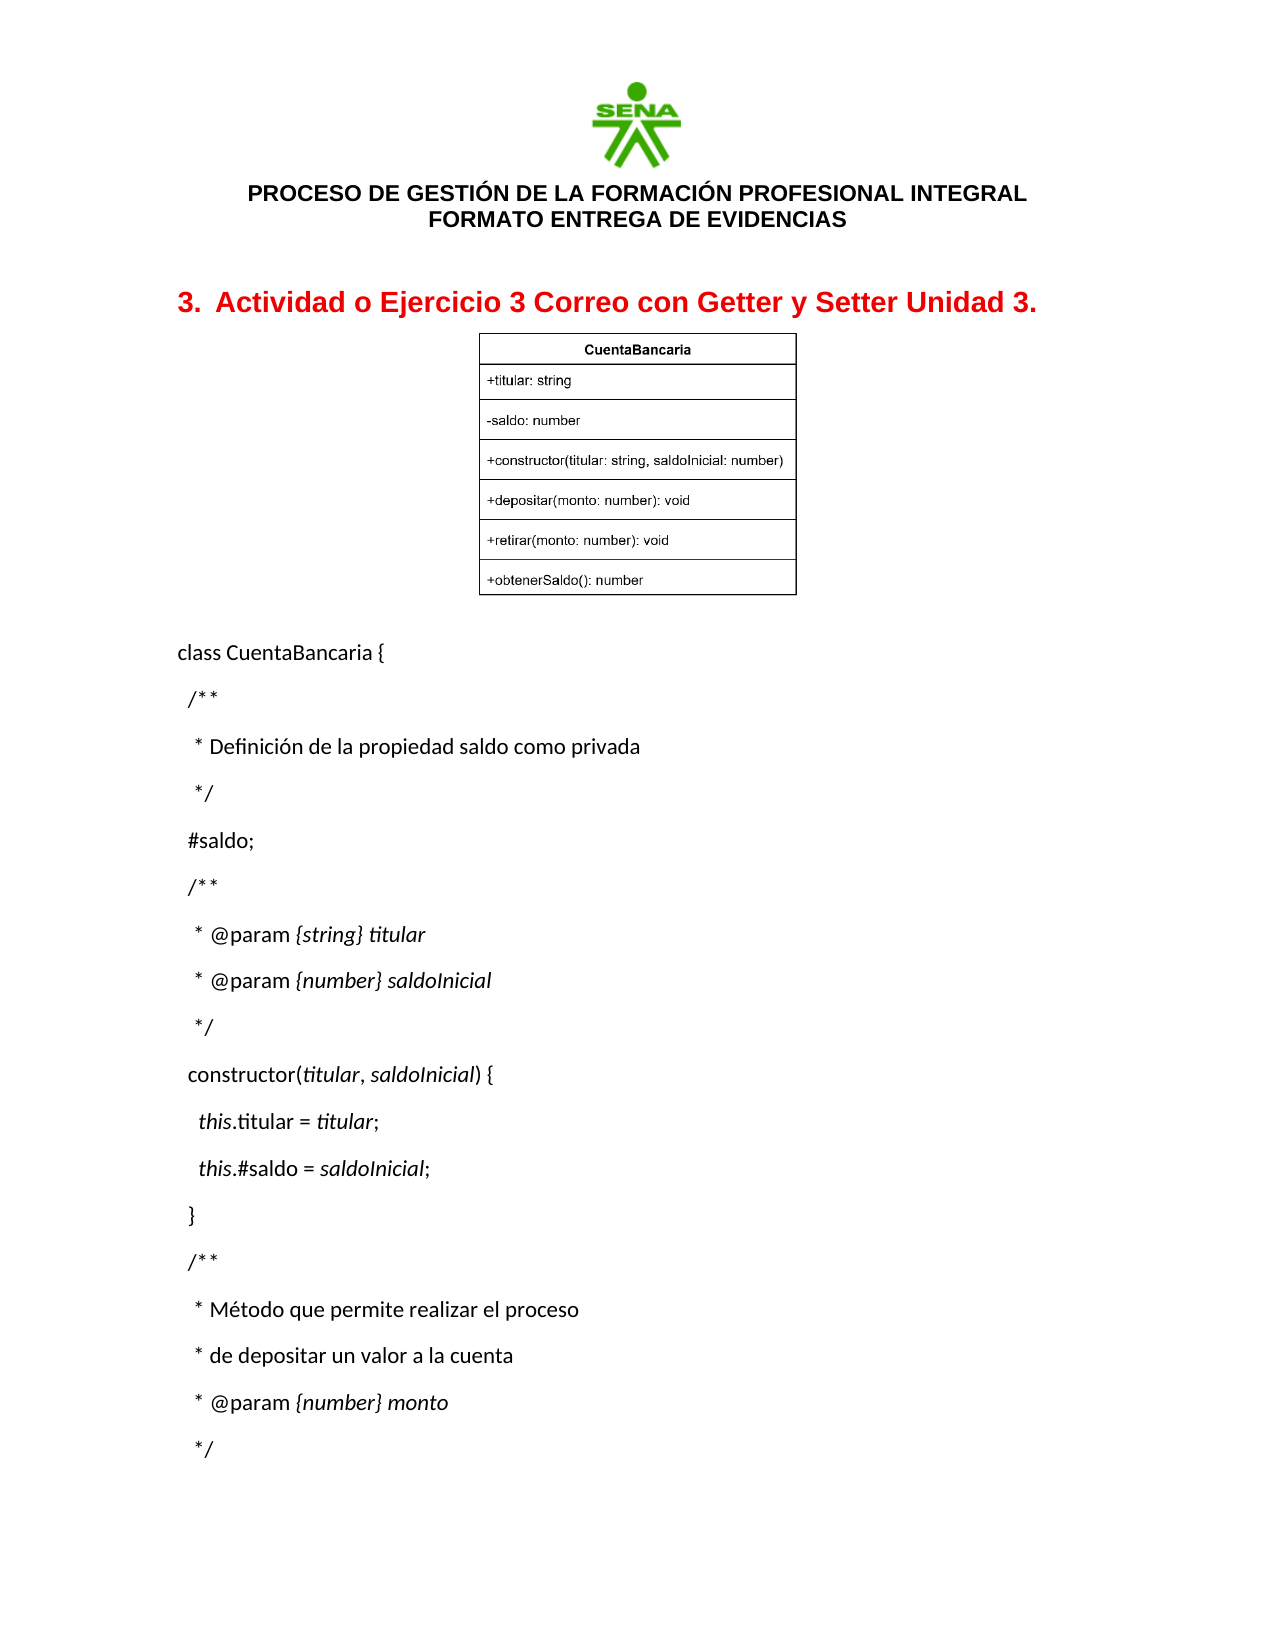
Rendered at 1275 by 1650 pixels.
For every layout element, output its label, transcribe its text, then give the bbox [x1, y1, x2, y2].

text /** [177, 873, 1098, 901]
text } [177, 1201, 1098, 1229]
text * de depositar un valor a la cuenta [177, 1342, 1098, 1369]
text * @param {string} titular [177, 920, 1098, 948]
text * Definición de la propiedad saldo como privada [177, 732, 1098, 760]
subtitle Actividad o Ejercicio 3 Correo con Getter y Setter Unidad 3. [177, 286, 1098, 319]
text /** [177, 685, 1098, 713]
text */ [177, 1435, 1098, 1463]
text * Método que permite realizar el proceso [177, 1295, 1098, 1323]
text this.#saldo = saldoInicial; [177, 1154, 1098, 1182]
text */ [177, 1013, 1098, 1041]
text * @param {number} saldoInicial [177, 967, 1098, 994]
text class CuentaBancaria { [177, 638, 1098, 666]
text this.titular = titular; [177, 1107, 1098, 1135]
text * @param {number} monto [177, 1388, 1098, 1416]
picture [467, 321, 808, 610]
text constructor(titular, saldoInicial) { [177, 1060, 1098, 1088]
picture [586, 73, 689, 180]
text */ [177, 779, 1098, 807]
text #saldo; [177, 826, 1098, 854]
text /** [177, 1248, 1098, 1276]
